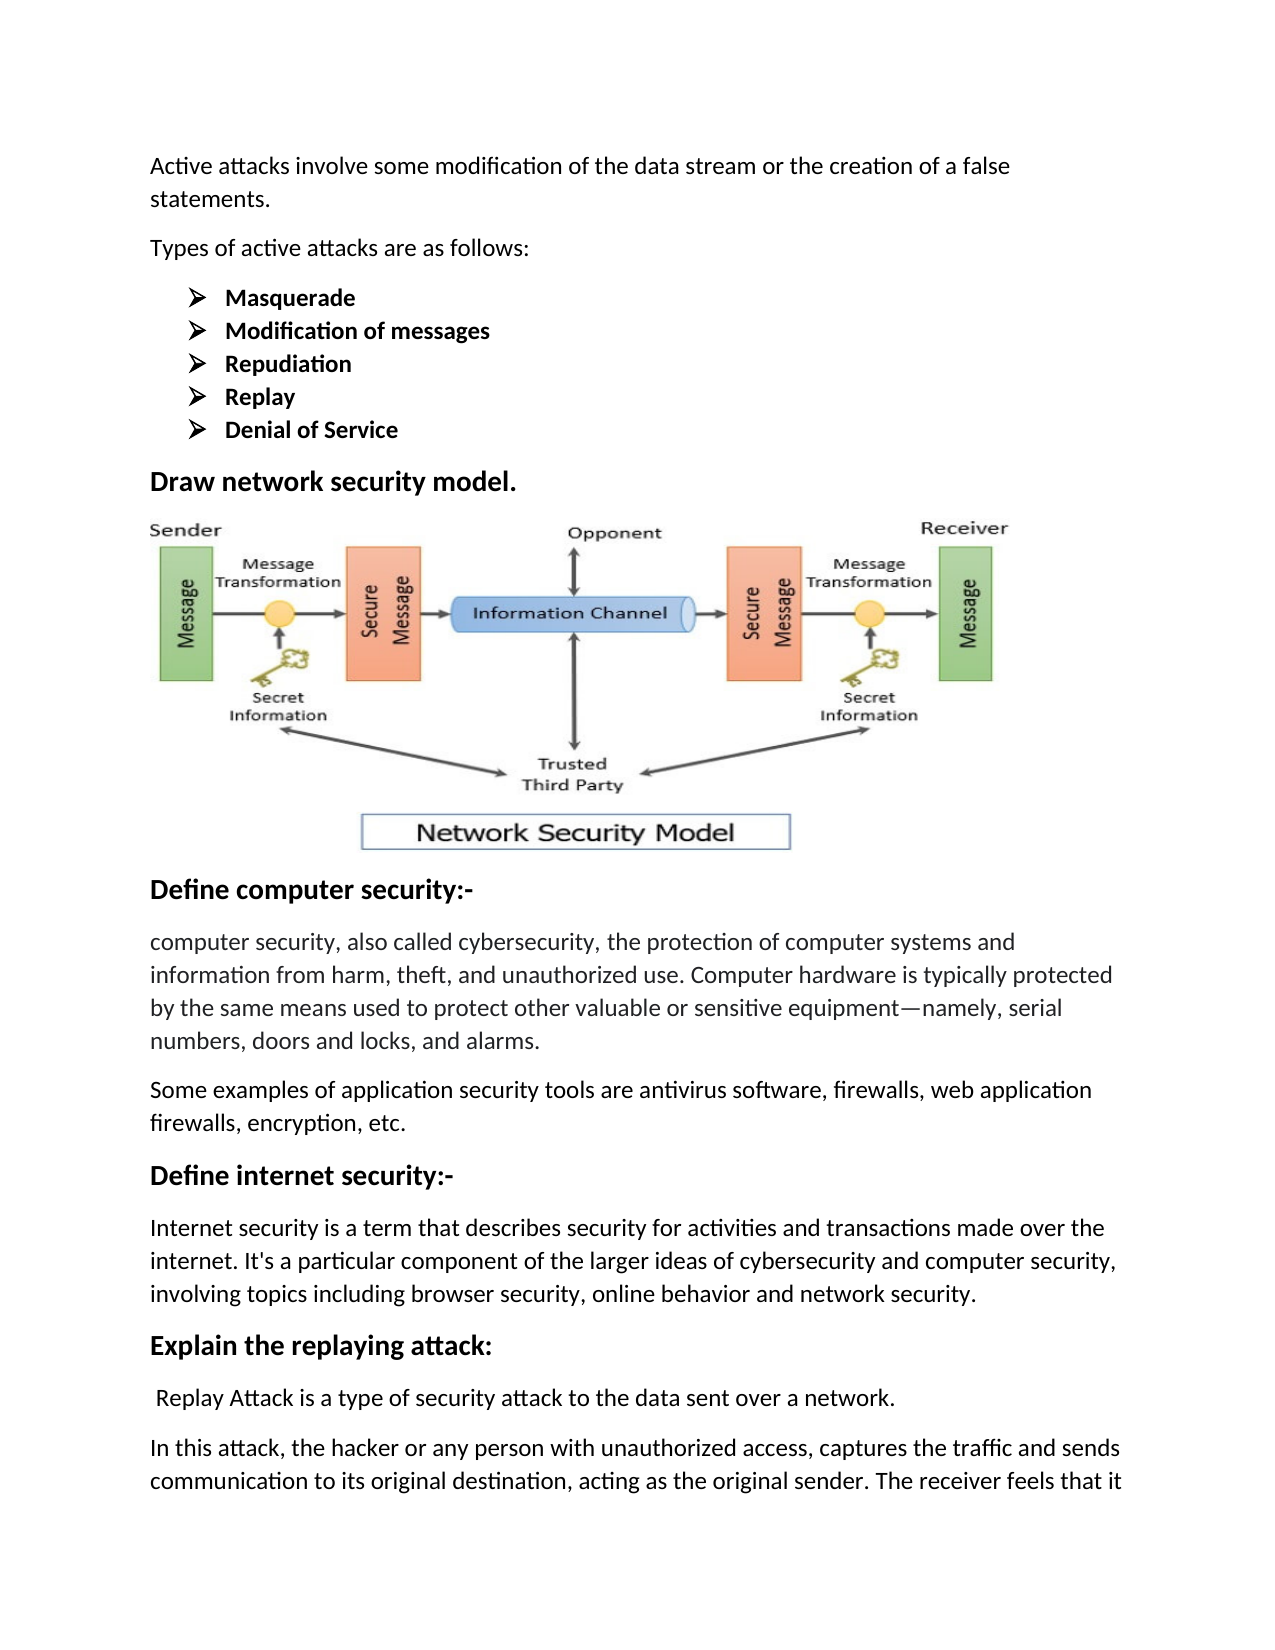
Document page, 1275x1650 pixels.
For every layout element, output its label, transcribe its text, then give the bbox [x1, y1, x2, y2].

text Internet security is a term that describes security for activities and transactions made over the internet. It's a particular component of the larger ideas of cybersecurity and computer security, involving topics including browser security, online behavior and network security. [150, 1212, 1125, 1308]
text Explain the replaying attack: [150, 1327, 1125, 1363]
text computer security, also called cybersecurity, the protection of computer systems and information from harm, theft, and unauthorized use. Computer hardware is typically protected by the same means used to protect other valuable or sensitive equipment—namely, serial numbers, doors and locks, and alarms. [150, 926, 1125, 1055]
text Define internet security:- [150, 1157, 1125, 1193]
list Repudiation [187, 348, 1125, 378]
text Active attacks involve some modification of the data stream or the creation of a false statements. [150, 150, 1125, 213]
text Replay Attack is a type of security attack to the data sent over a network. [150, 1383, 1125, 1413]
list Modification of messages [187, 315, 1125, 346]
text Some examples of application security tools are antivirus software, firewalls, web application firewalls, encryption, etc. [150, 1074, 1125, 1138]
list Masquerade [187, 282, 1125, 313]
text Define computer security:- [150, 871, 1125, 907]
list Denial of Service [187, 414, 1125, 444]
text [150, 1432, 1125, 1496]
picture [150, 518, 1011, 853]
text Types of active attacks are as follows: [150, 232, 1125, 263]
list Replay [187, 381, 1125, 411]
text Draw network security model. [150, 463, 1125, 499]
